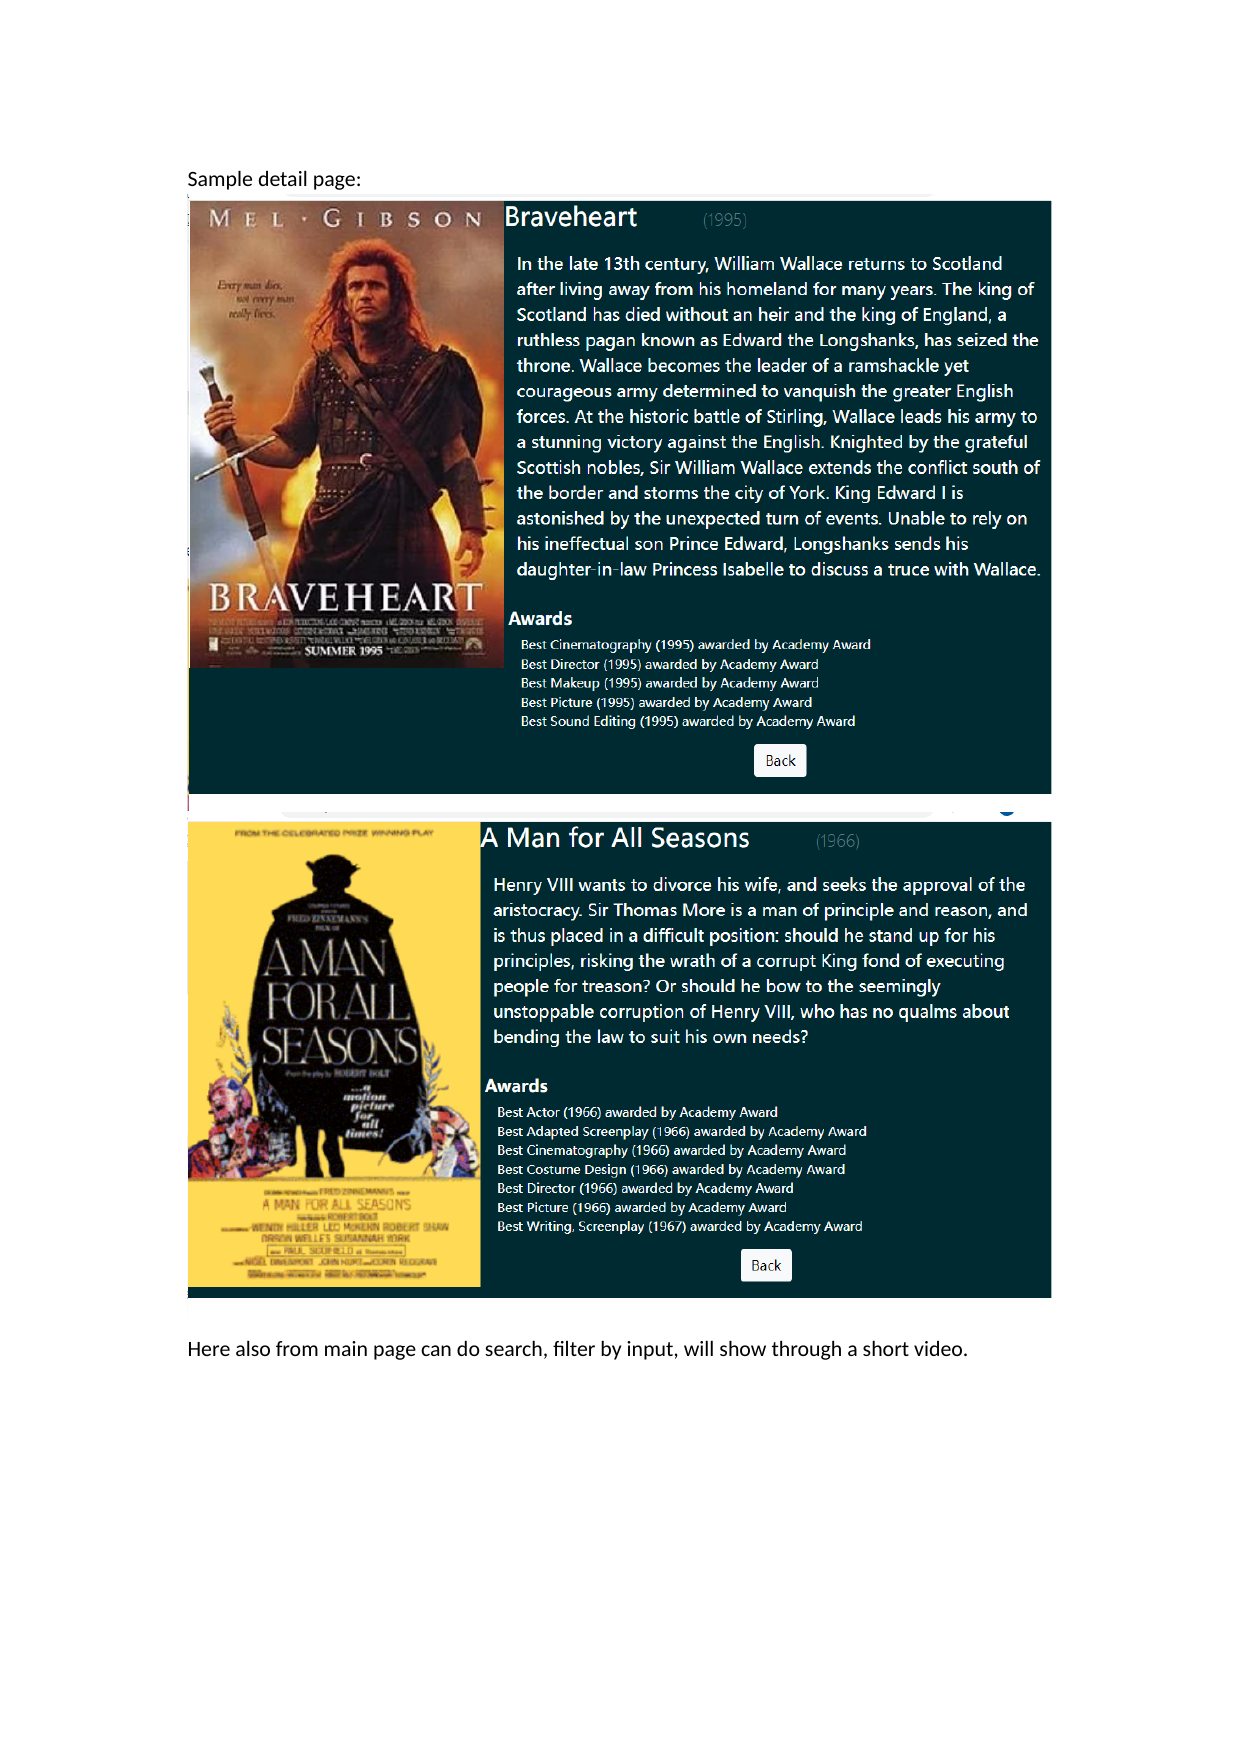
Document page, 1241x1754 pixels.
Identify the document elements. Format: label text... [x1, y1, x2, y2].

list Here also from main page can do search, filter by input, will show through a short video. [187, 1332, 1053, 1364]
picture [187, 812, 1052, 1314]
list Sample detail page: [187, 162, 1053, 194]
picture [187, 194, 1052, 811]
